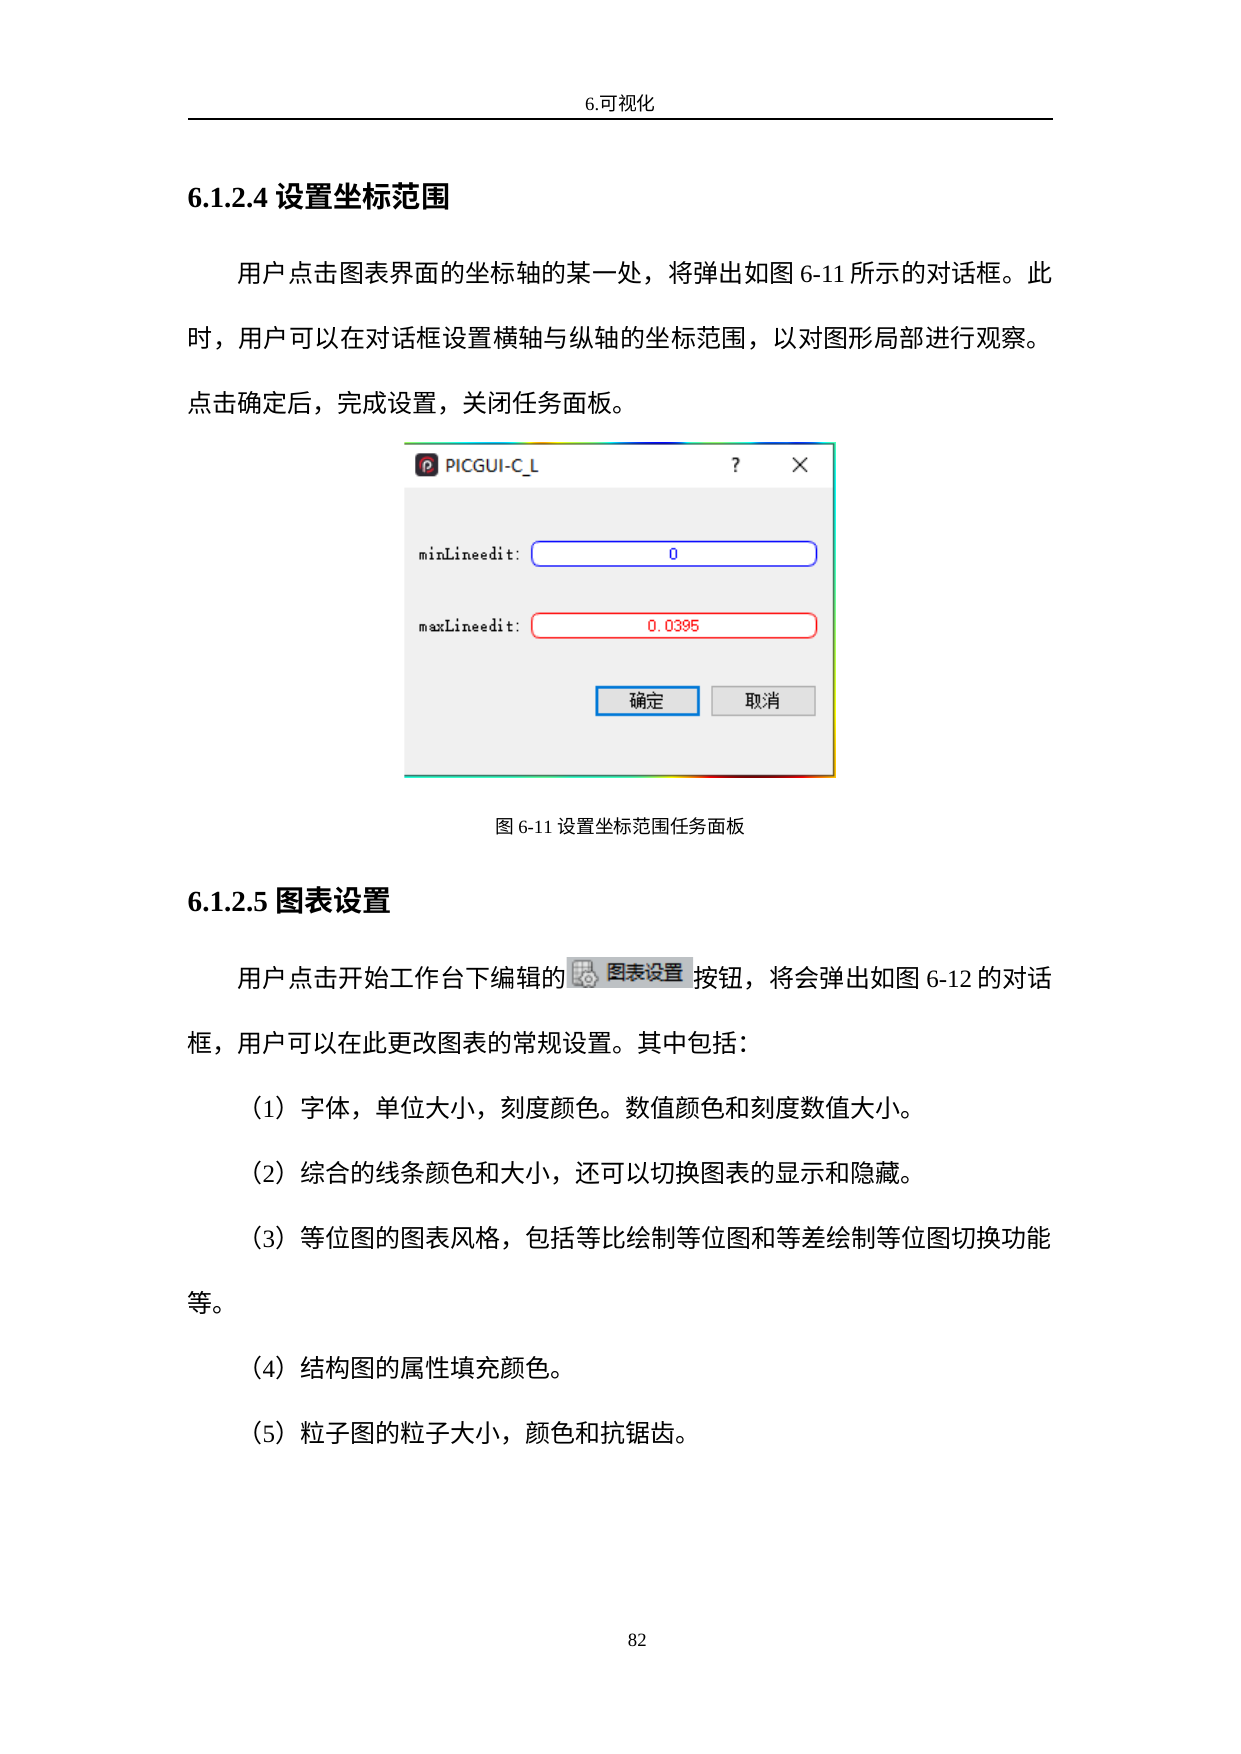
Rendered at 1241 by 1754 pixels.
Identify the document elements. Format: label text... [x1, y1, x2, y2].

list 等位图的图表风格，包括等比绘制等位图和等差绘制等位图切换功能等。 [187, 1204, 1053, 1334]
list 结构图的属性填充颜色。 [187, 1334, 1053, 1399]
list 综合的线条颜色和大小，还可以切换图表的显示和隐藏。 [187, 1139, 1053, 1204]
subtitle 6.1.2.5 图表设置 [187, 866, 1053, 931]
text 图6-11 设置坐标范围任务面板 [187, 809, 1053, 841]
picture [566, 957, 694, 988]
subtitle 6.1.2.4 设置坐标范围 [187, 162, 1053, 227]
text 用户点击开始工作台下编辑的按钮，将会弹出如图6-12的对话框，用户可以在此更改图表的常规设置。其中包括： [187, 944, 1053, 1074]
picture [404, 442, 836, 778]
list 字体，单位大小，刻度颜色。数值颜色和刻度数值大小。 [187, 1074, 1053, 1139]
text 用户点击图表界面的坐标轴的某一处，将弹出如图6-11所示的对话框。此时，用户可以在对话框设置横轴与纵轴的坐标范围，以对图形局部进行观察。点击确定后，完成设置，关闭任务面板。 [187, 239, 1053, 434]
list 粒子图的粒子大小，颜色和抗锯齿。 [187, 1399, 1053, 1464]
